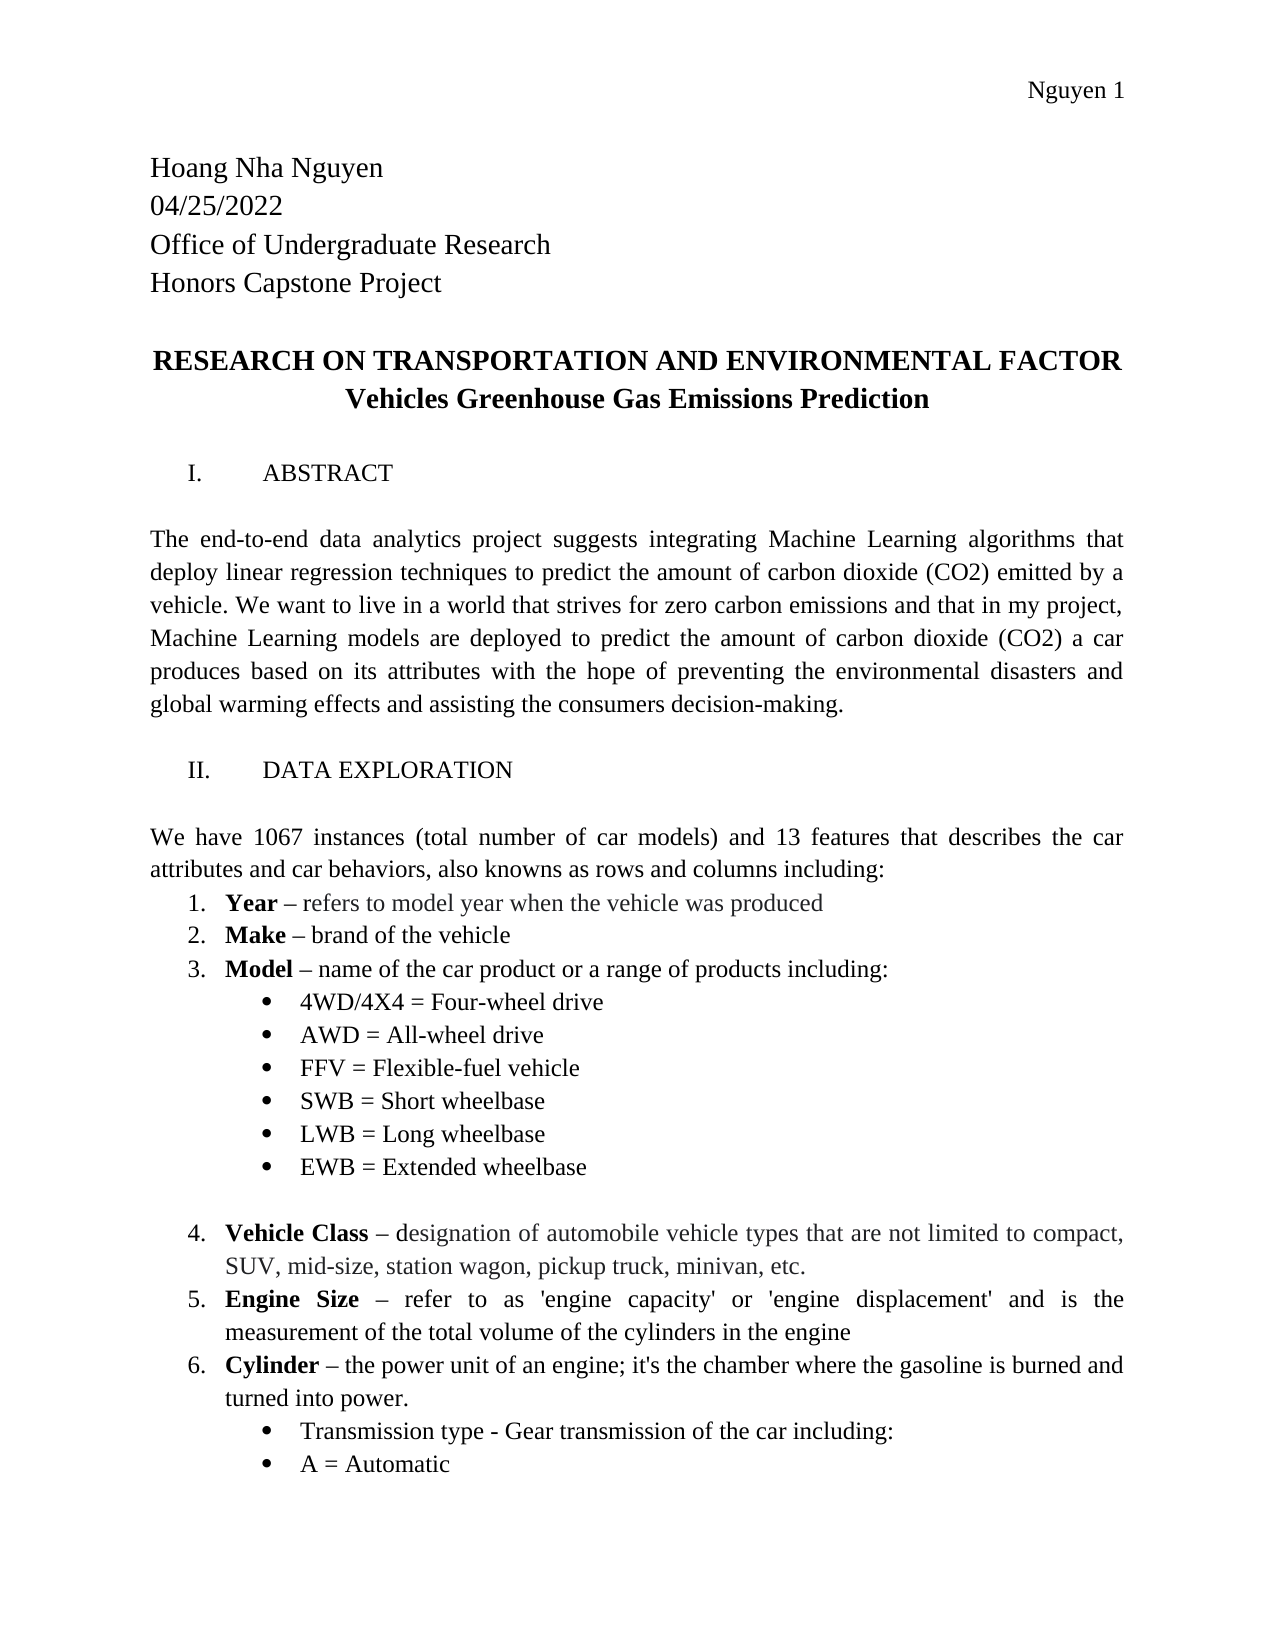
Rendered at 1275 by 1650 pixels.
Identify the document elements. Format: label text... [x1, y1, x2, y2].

text RESEARCH ON TRANSPORTATION AND ENVIRONMENTAL FACTOR [150, 343, 1125, 376]
list AWD = All-wheel drive [262, 1020, 1125, 1048]
list FFV = Flexible-fuel vehicle [262, 1053, 1125, 1081]
list Year – refers to model year when the vehicle was produced [187, 888, 1125, 916]
text 04/25/2022 [150, 188, 1125, 222]
list Transmission type - Gear transmission of the car including: [262, 1416, 1125, 1445]
list SWB = Short wheelbase [262, 1086, 1125, 1114]
text The end-to-end data analytics project suggests integrating Machine Learning algorithms that deploy linear regression techniques to predict the amount of carbon dioxide (CO2) emitted by a vehicle. We want to live in a world that strives for zero carbon emissions and that in my project, Machine Learning models are deployed to predict the amount of carbon dioxide (CO2) a car produces based on its attributes with the hope of preventing the environmental disasters and global warming effects and assisting the consumers decision-making. [150, 524, 1125, 718]
text Vehicles Greenhouse Gas Emissions Prediction [150, 381, 1125, 415]
list A = Automatic [262, 1449, 1125, 1478]
text Office of Undergraduate Research [150, 227, 1125, 261]
text We have 1067 instances (total number of car models) and 13 features that describes the car attributes and car behaviors, also knowns as rows and columns including: [150, 822, 1125, 883]
list DATA EXPLORATION [187, 756, 1125, 784]
list Vehicle Class – designation of automobile vehicle types that are not limited to compact, SUV, mid-size, station wagon, pickup truck, minivan, etc. [187, 1218, 1125, 1279]
list ABSTRACT [187, 458, 1125, 487]
list Engine Size – refer to as 'engine capacity' or 'engine displacement' and is the measurement of the total volume of the cylinders in the engine [187, 1284, 1125, 1346]
list EWB = Extended wheelbase [262, 1152, 1125, 1181]
list Model – name of the car product or a range of products including: [187, 954, 1125, 982]
list Make – brand of the vehicle [187, 921, 1125, 949]
text Honors Capstone Project [150, 266, 1125, 299]
list Cylinder – the power unit of an engine; it's the chamber where the gasoline is burned and turned into power. [187, 1350, 1125, 1412]
list LWB = Long wheelbase [262, 1119, 1125, 1147]
list 4WD/4X4 = Four-wheel drive [262, 987, 1125, 1015]
text Hoang Nha Nguyen [150, 150, 1125, 183]
